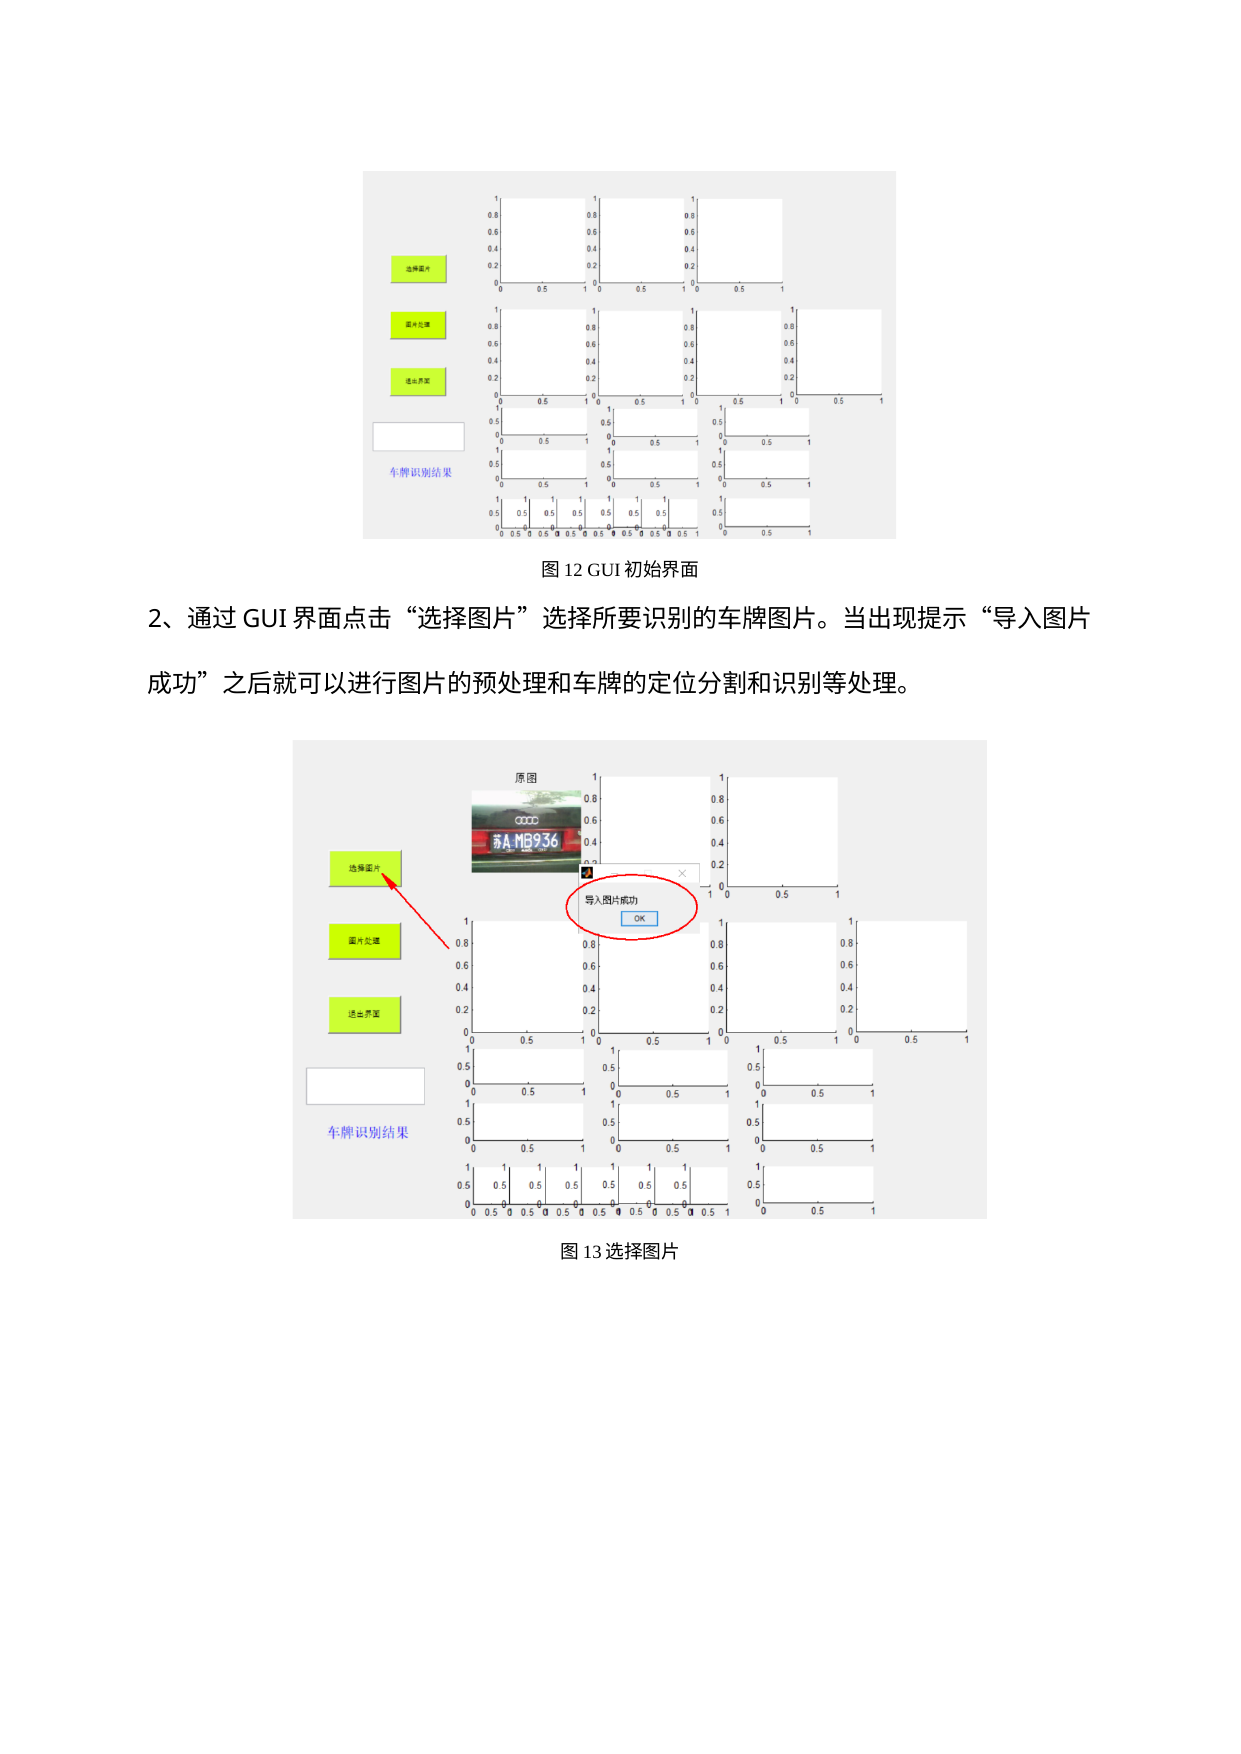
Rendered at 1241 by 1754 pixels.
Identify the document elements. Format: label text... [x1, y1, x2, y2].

picture [292, 740, 987, 1219]
picture [362, 171, 897, 539]
text 2、通过GUI界面点击“选择图片”选择所要识别的车牌图片。当出现提示“导入图片成功”之后就可以进行图片的预处理和车牌的定位分割和识别等处理。 [148, 584, 1092, 714]
